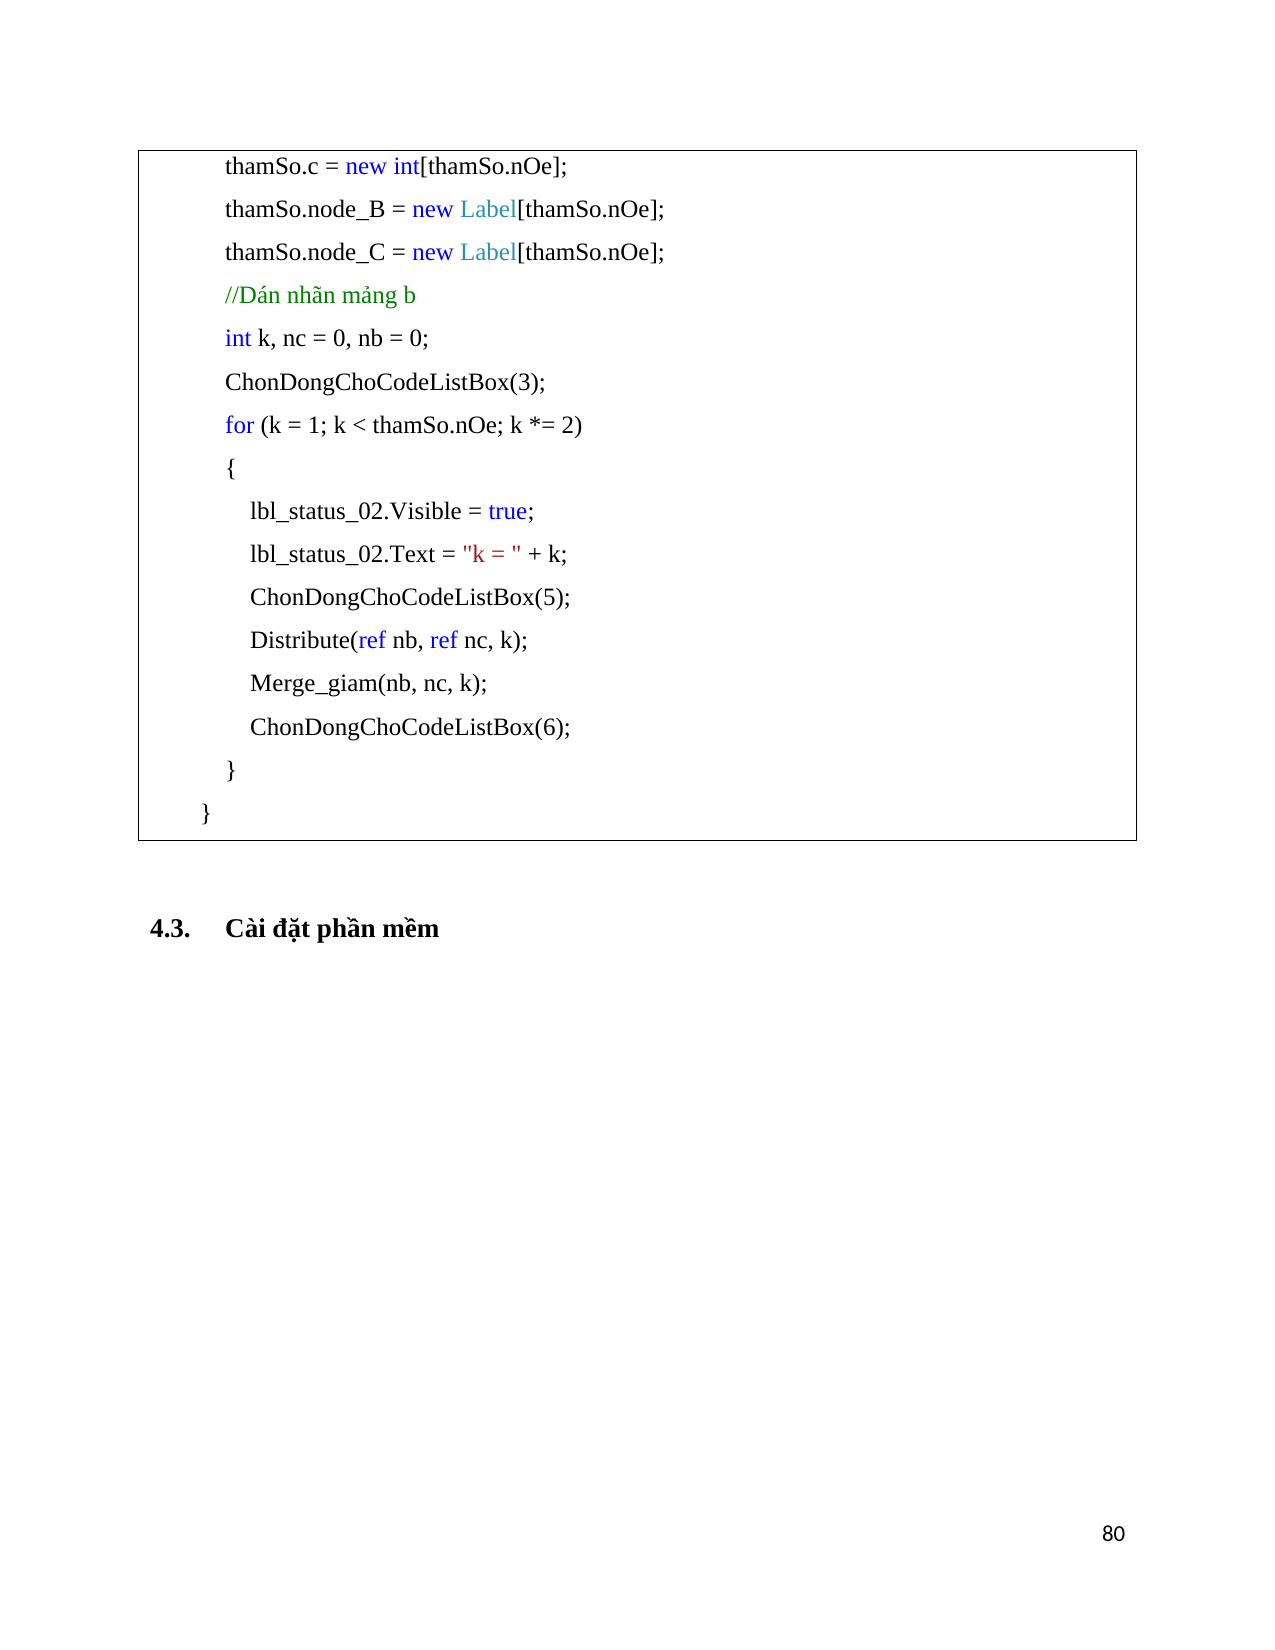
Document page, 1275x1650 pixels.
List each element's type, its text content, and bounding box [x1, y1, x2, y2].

subtitle Cài đặt phần mềm [150, 912, 1125, 944]
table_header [139, 151, 1136, 840]
